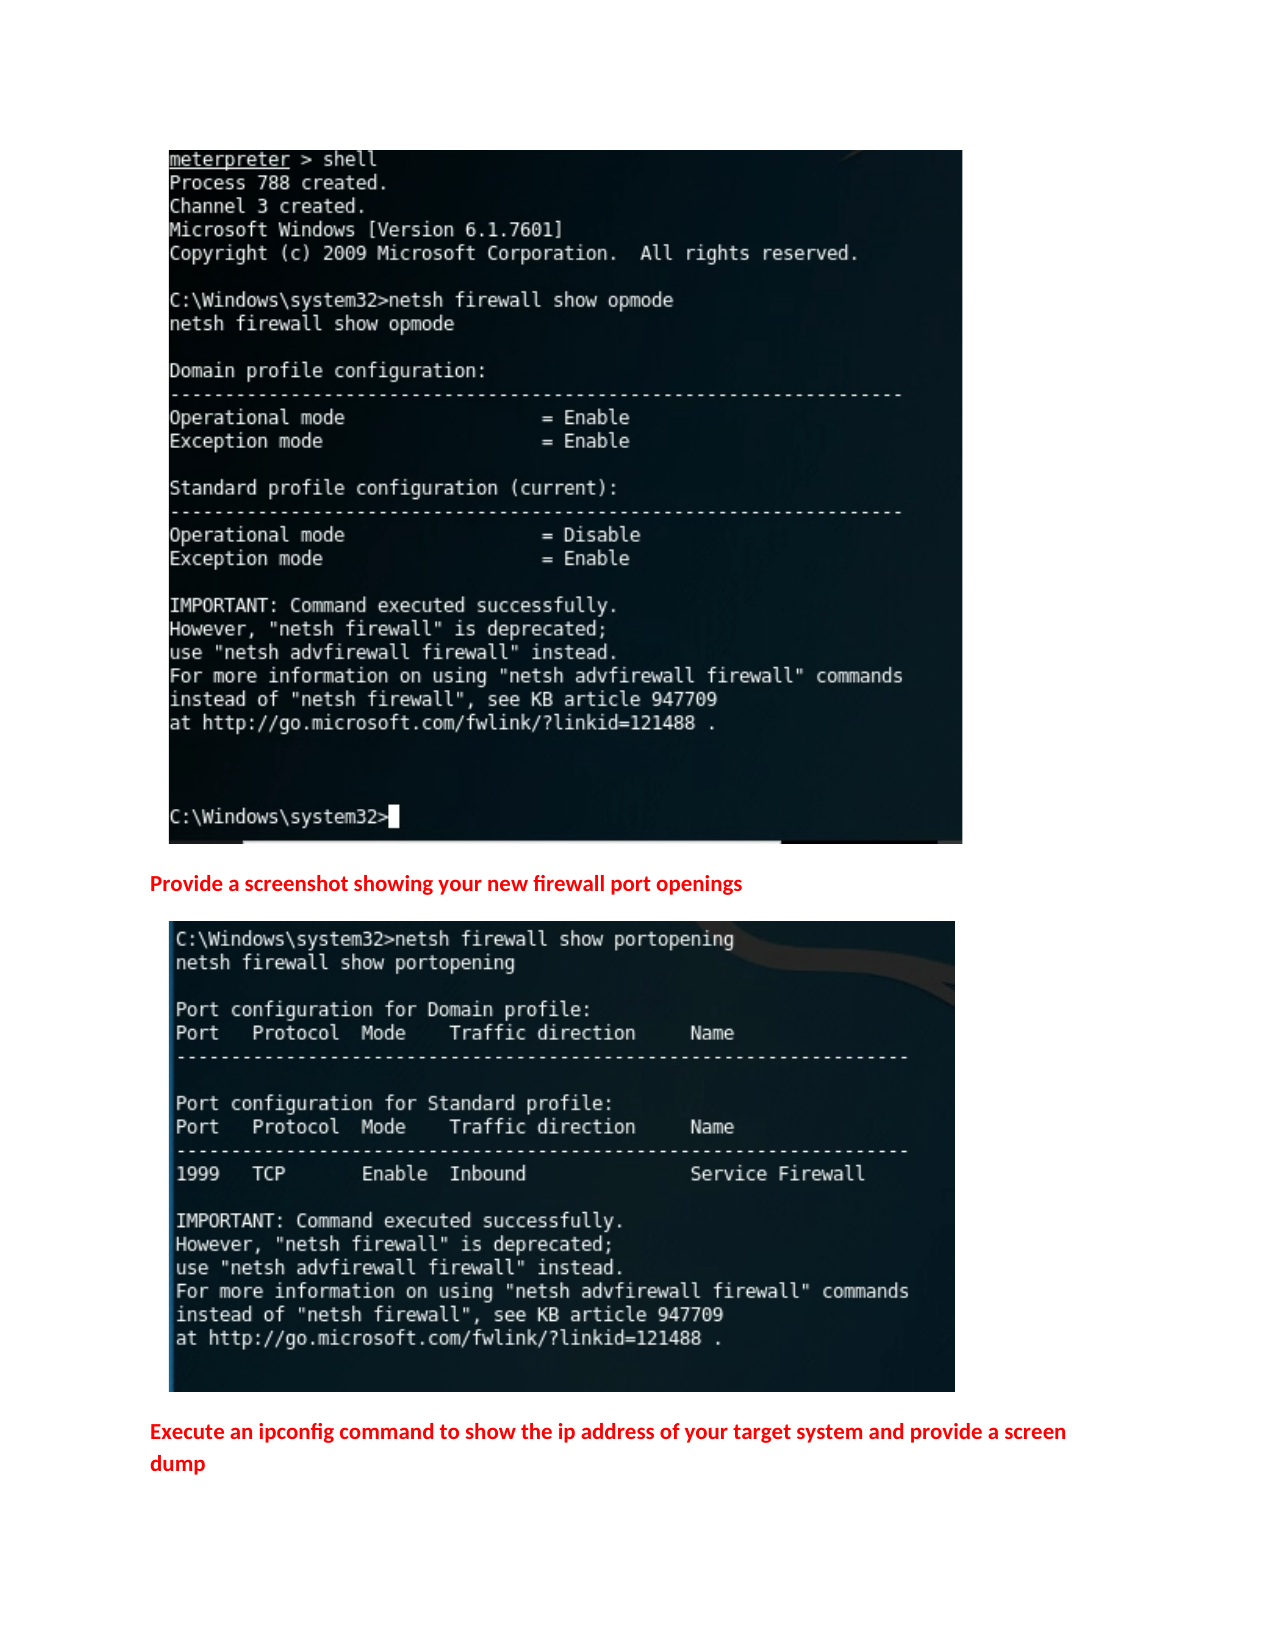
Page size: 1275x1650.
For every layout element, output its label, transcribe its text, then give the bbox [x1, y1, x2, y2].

text Execute an ipconfig command to show the ip address of your target system and provide a screen dump [150, 1417, 1125, 1477]
text Provide a screenshot showing your new firewall port openings [150, 869, 1125, 897]
